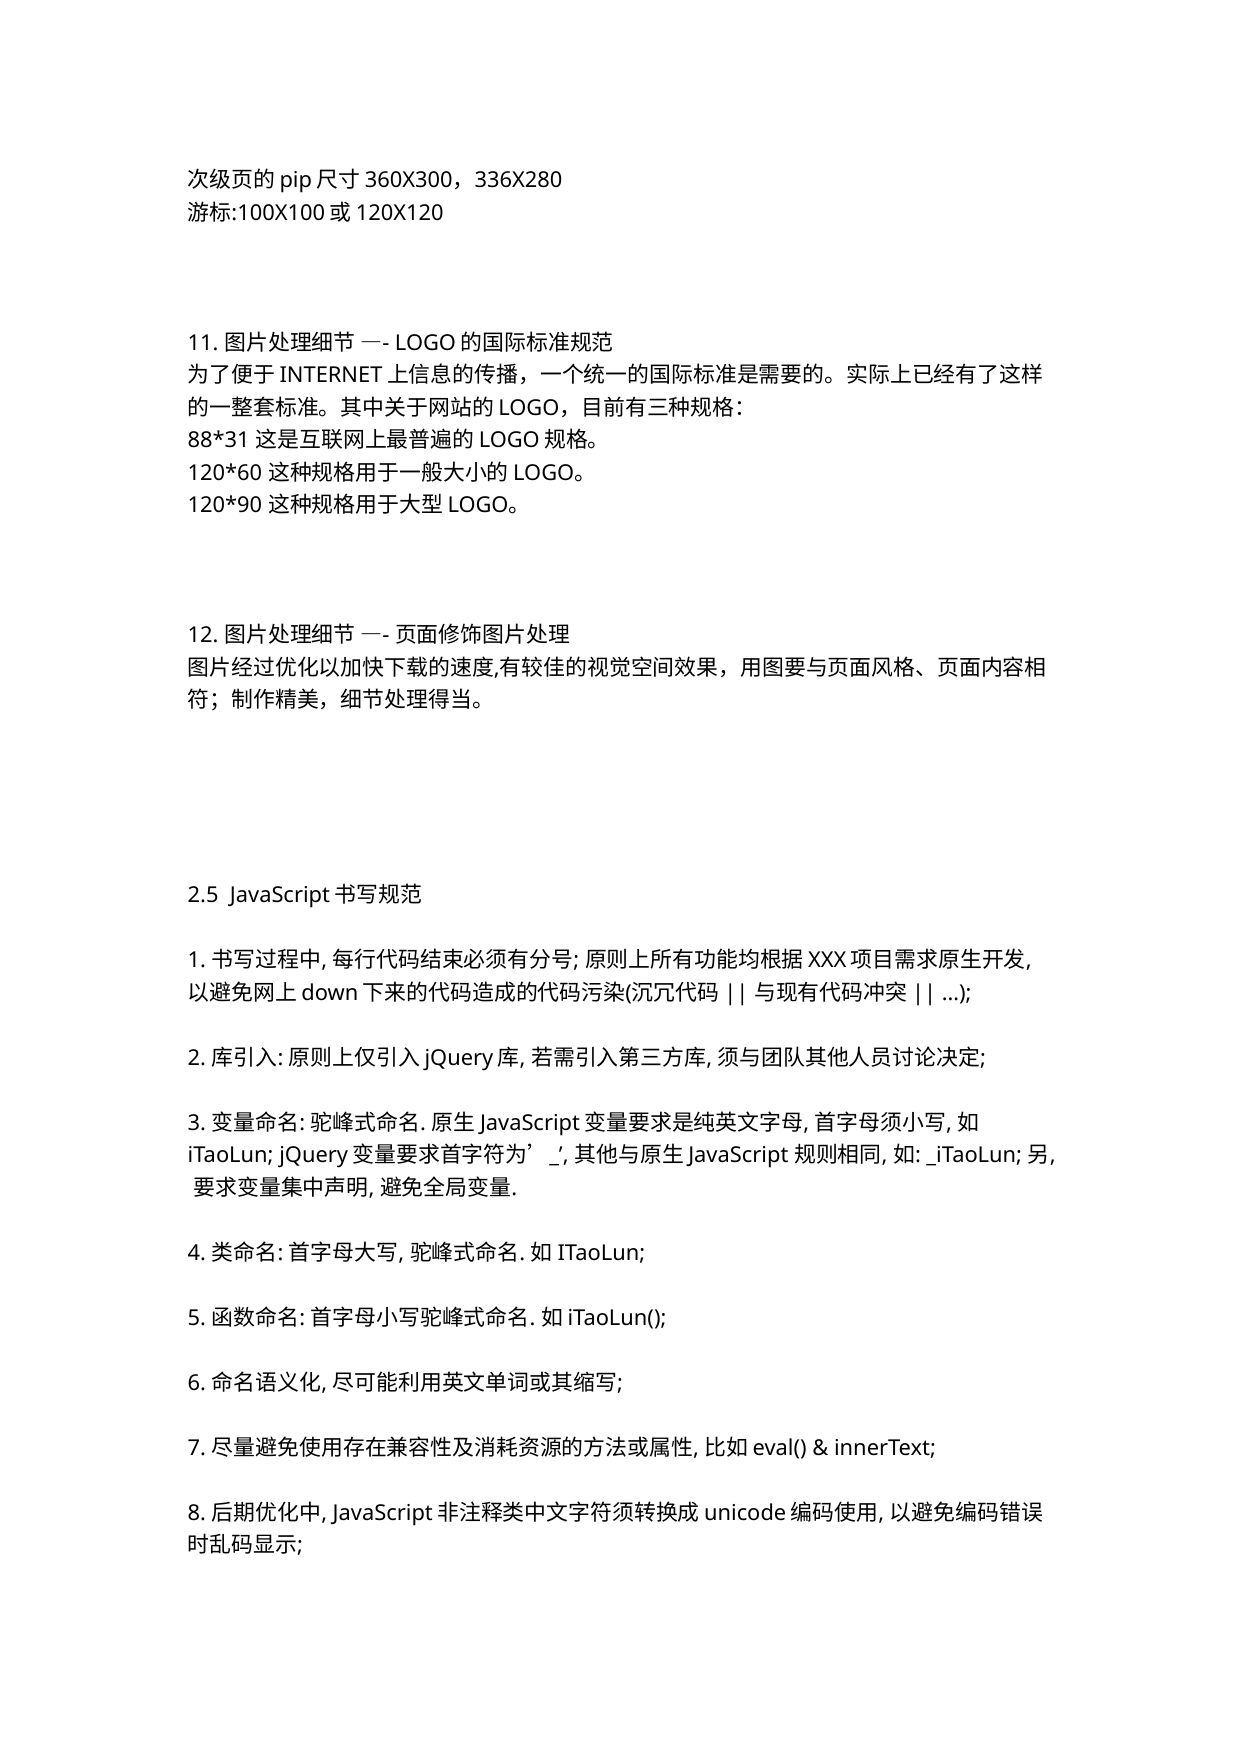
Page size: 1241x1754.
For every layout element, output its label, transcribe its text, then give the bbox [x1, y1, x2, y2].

text 5. 函数命名: 首字母小写驼峰式命名. 如iTaoLun(); [187, 1299, 1053, 1332]
text 1. 书写过程中, 每行代码结束必须有分号; 原则上所有功能均根据XXX项目需求原生开发, 以避免网上down下来的代码造成的代码污染(沉冗代码 || 与现有代码冲突 || …); [187, 942, 1053, 1007]
text 4. 类命名: 首字母大写, 驼峰式命名. 如 ITaoLun; [187, 1234, 1053, 1267]
text 120*90 这种规格用于大型LOGO。 [187, 487, 1053, 519]
text 88*31 这是互联网上最普遍的LOGO规格。 [187, 422, 1053, 454]
text 2.5 JavaScript书写规范 [187, 877, 1053, 909]
text 为了便于INTERNET上信息的传播，一个统一的国际标准是需要的。实际上已经有了这样的一整套标准。其中关于网站的LOGO，目前有三种规格： [187, 357, 1053, 422]
text 12. 图片处理细节 —- 页面修饰图片处理 [187, 617, 1053, 649]
text 3. 变量命名: 驼峰式命名. 原生JavaScript变量要求是纯英文字母, 首字母须小写, 如iTaoLun; jQuery变量要求首字符为’_’, 其他与原生JavaScript 规则相同, 如: _iTaoLun; 另, 要求变量集中声明, 避免全局变量. [187, 1104, 1053, 1202]
text 次级页的pip尺寸360X300，336X280 [187, 162, 1053, 194]
text 11. 图片处理细节 —- LOGO的国际标准规范 [187, 324, 1053, 357]
text 7. 尽量避免使用存在兼容性及消耗资源的方法或属性, 比如eval() & innerText; [187, 1429, 1053, 1462]
text 2. 库引入: 原则上仅引入jQuery库, 若需引入第三方库, 须与团队其他人员讨论决定; [187, 1039, 1053, 1072]
text 图片经过优化以加快下载的速度,有较佳的视觉空间效果，用图要与页面风格、页面内容相符；制作精美，细节处理得当。 [187, 649, 1053, 714]
text 游标:100X100或120X120 [187, 194, 1053, 227]
text 120*60 这种规格用于一般大小的LOGO。 [187, 454, 1053, 487]
text 6. 命名语义化, 尽可能利用英文单词或其缩写; [187, 1364, 1053, 1397]
text 8. 后期优化中, JavaScript非注释类中文字符须转换成unicode编码使用, 以避免编码错误时乱码显示; [187, 1494, 1053, 1559]
